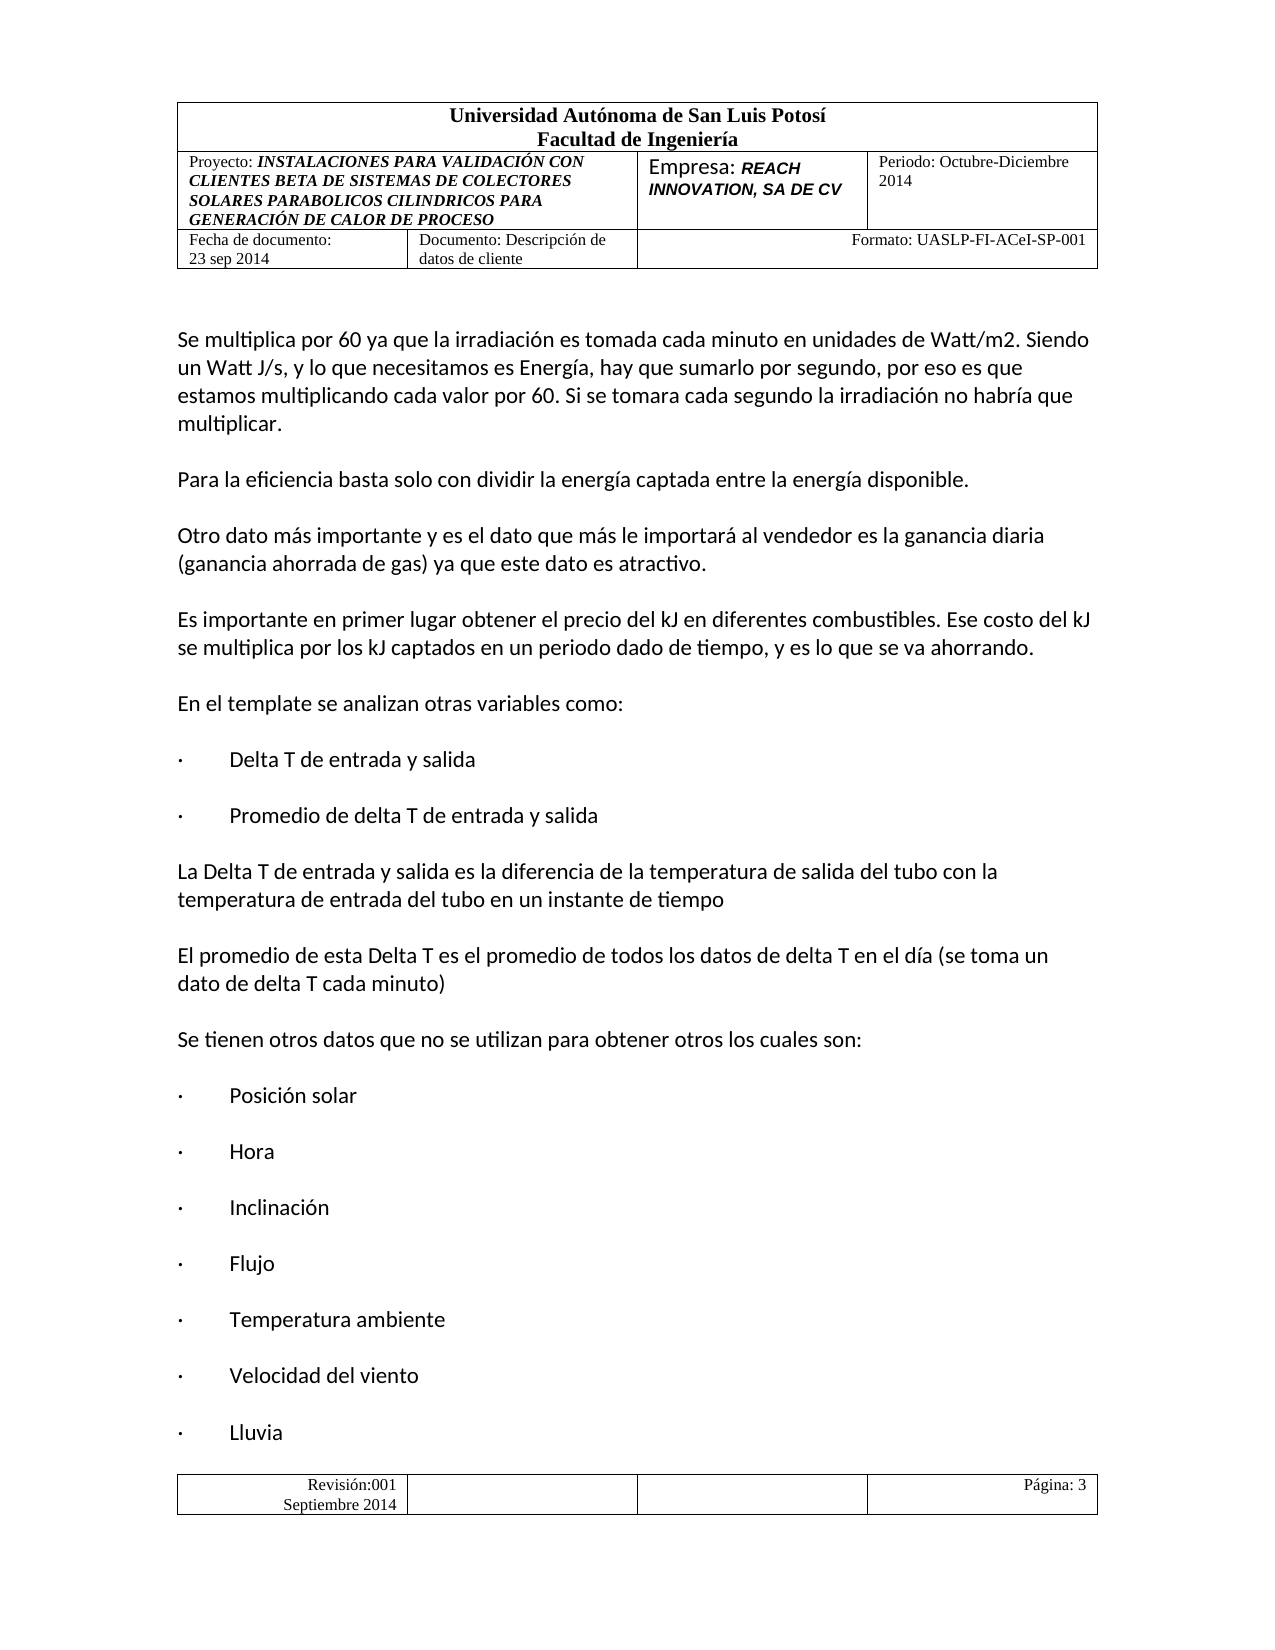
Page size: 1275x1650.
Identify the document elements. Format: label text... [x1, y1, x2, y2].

text Es importante en primer lugar obtener el precio del kJ en diferentes combustibles. Ese costo del kJ se multiplica por los kJ captados en un periodo dado de tiempo, y es lo que se va ahorrando. [177, 605, 1098, 661]
text En el template se analizan otras variables como: [177, 689, 1098, 717]
text · Temperatura ambiente [177, 1306, 1098, 1334]
text Otro dato más importante y es el dato que más le importará al vendedor es la ganancia diaria (ganancia ahorrada de gas) ya que este dato es atractivo. [177, 521, 1098, 577]
text · Flujo [177, 1249, 1098, 1278]
text · Promedio de delta T de entrada y salida [177, 801, 1098, 829]
text · Velocidad del viento [177, 1362, 1098, 1390]
text · Delta T de entrada y salida [177, 745, 1098, 773]
text Se tienen otros datos que no se utilizan para obtener otros los cuales son: [177, 1025, 1098, 1053]
text · Lluvia [177, 1418, 1098, 1446]
text · Inclinación [177, 1193, 1098, 1222]
text · Hora [177, 1137, 1098, 1166]
text La Delta T de entrada y salida es la diferencia de la temperatura de salida del tubo con la temperatura de entrada del tubo en un instante de tiempo [177, 857, 1098, 913]
text Para la eficiencia basta solo con dividir la energía captada entre la energía disponible. [177, 465, 1098, 493]
text El promedio de esta Delta T es el promedio de todos los datos de delta T en el día (se toma un dato de delta T cada minuto) [177, 941, 1098, 997]
text · Posición solar [177, 1081, 1098, 1109]
text Se multiplica por 60 ya que la irradiación es tomada cada minuto en unidades de Watt/m2. Siendo un Watt J/s, y lo que necesitamos es Energía, hay que sumarlo por segundo, por eso es que estamos multiplicando cada valor por 60. Si se tomara cada segundo la irradiación no habría que multiplicar. [177, 325, 1098, 437]
